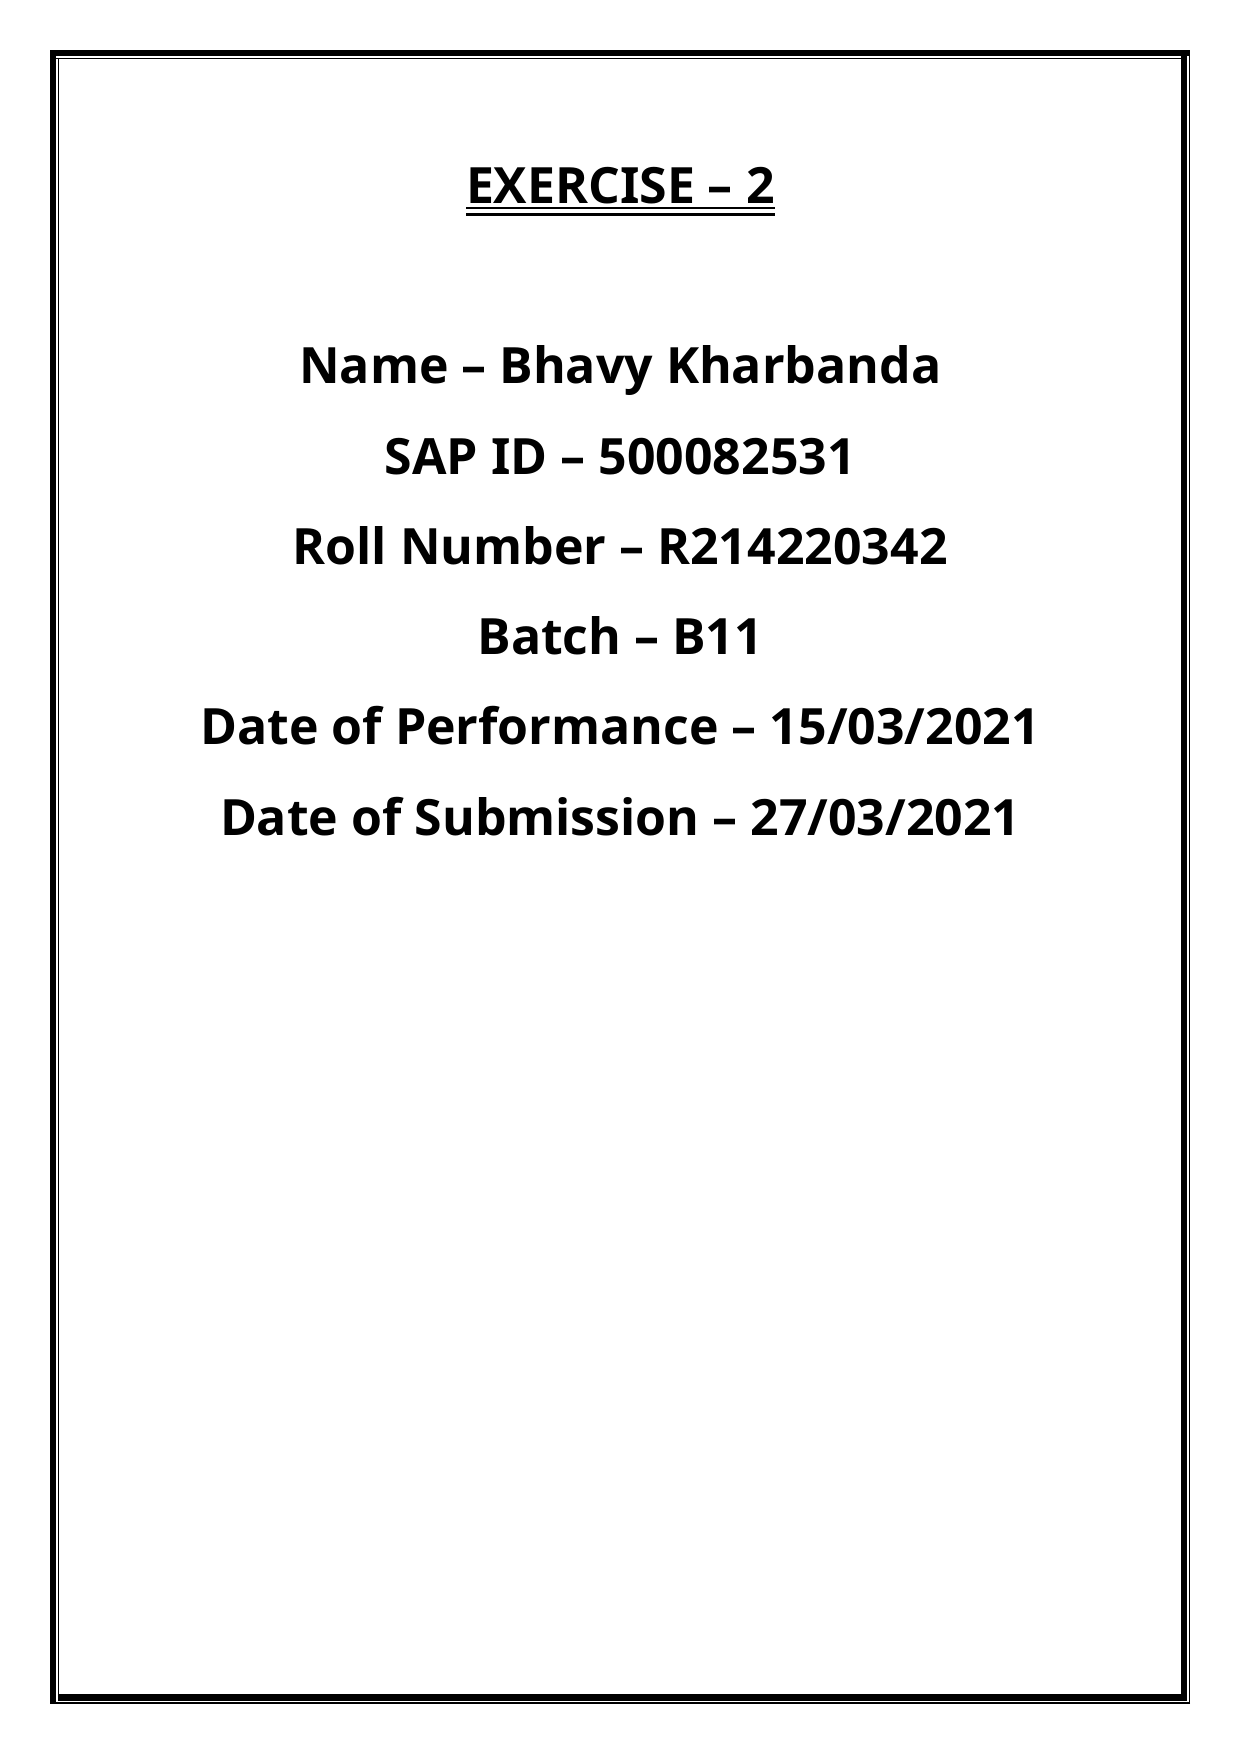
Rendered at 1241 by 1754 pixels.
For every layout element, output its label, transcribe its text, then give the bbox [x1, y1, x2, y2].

text Batch – B11 [150, 601, 1090, 669]
text Name – Bhavy Kharbanda [150, 330, 1090, 398]
text Date of Submission – 27/03/2021 [150, 781, 1090, 849]
text SAP ID – 500082531 [150, 421, 1090, 489]
text Roll Number – R214220342 [150, 511, 1090, 579]
text EXERCISE – 2 [150, 150, 1090, 218]
text Date of Performance – 15/03/2021 [150, 691, 1090, 759]
